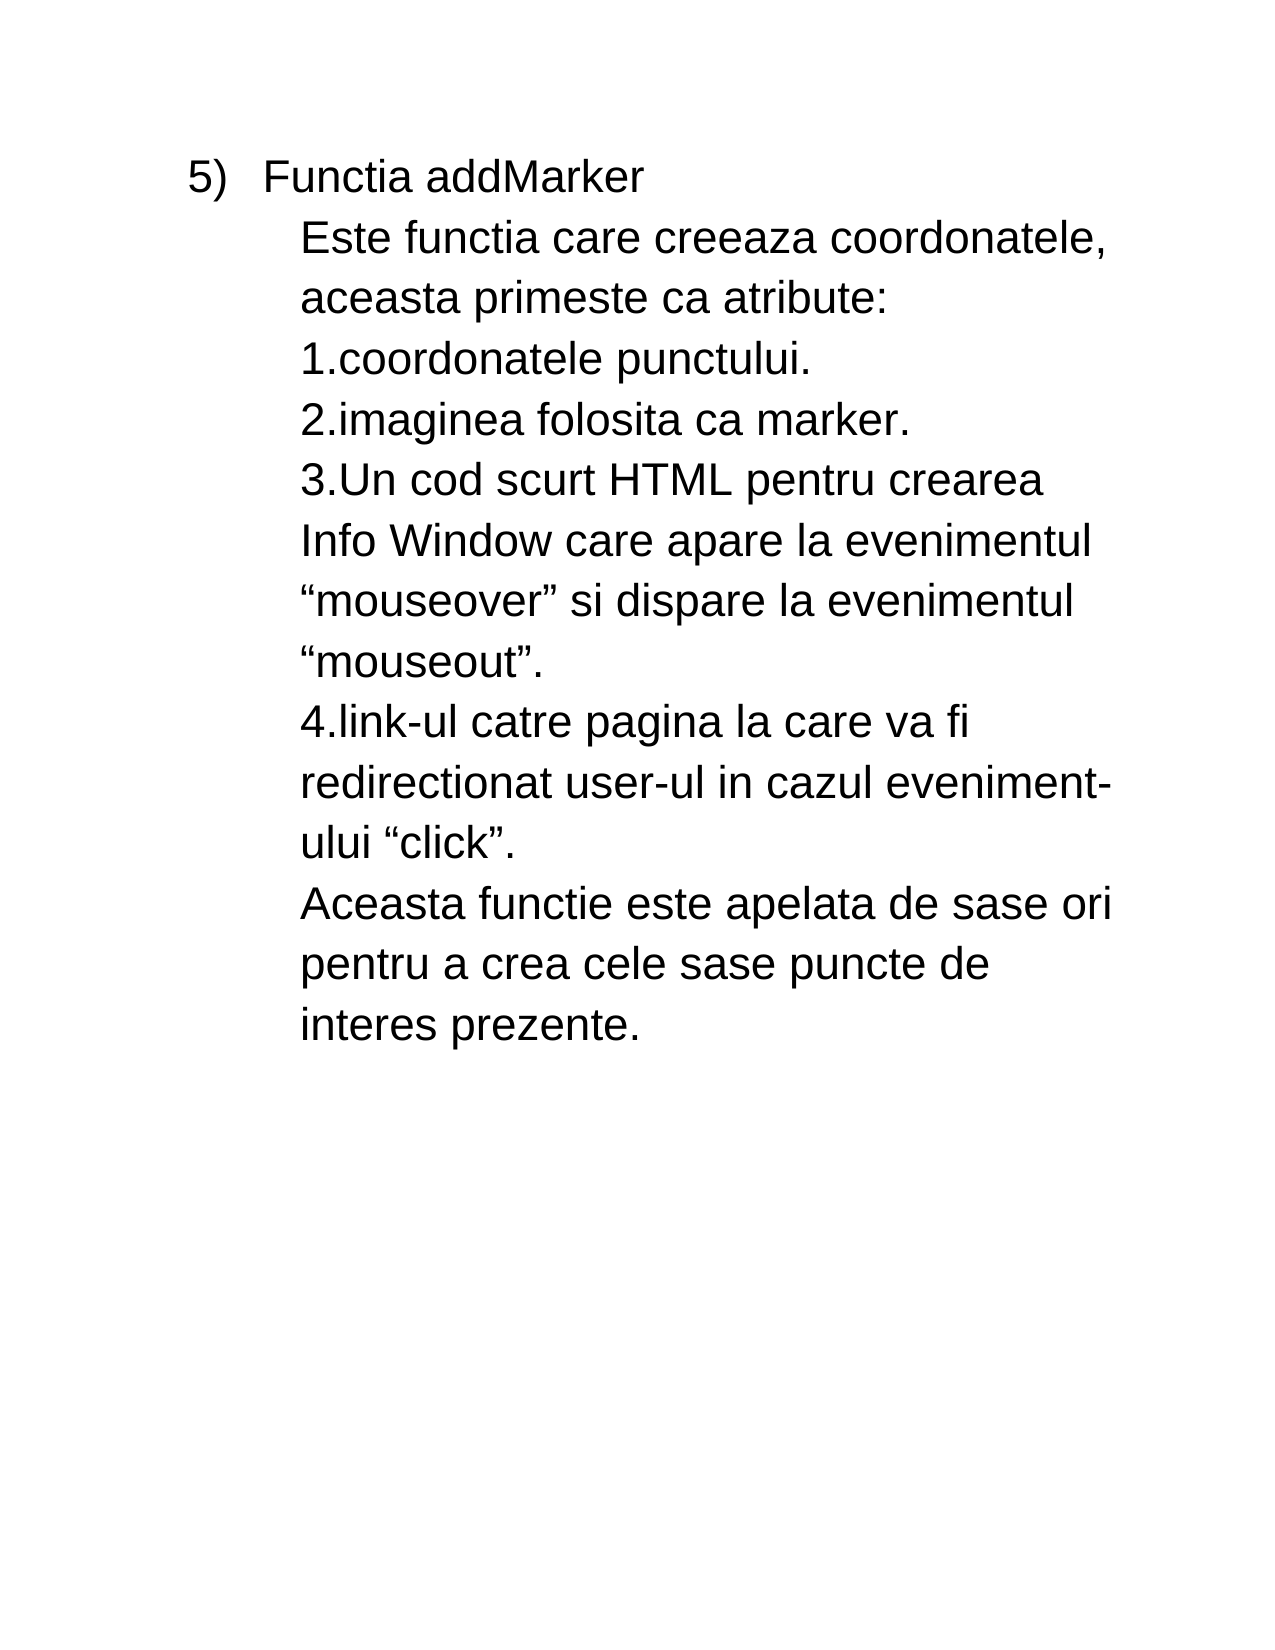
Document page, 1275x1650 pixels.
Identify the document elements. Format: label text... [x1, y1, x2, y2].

list Este functia care creeaza coordonatele, aceasta primeste ca atribute: 1.coordonatele punctului. [300, 211, 1125, 384]
list Functia addMarker [187, 150, 1125, 203]
list 2.imaginea folosita ca marker. [300, 392, 1125, 445]
list 4.link-ul catre pagina la care va fi redirectionat user-ul in cazul eveniment-ului “click”. [300, 695, 1125, 868]
list Aceasta functie este apelata de sase ori pentru a crea cele sase puncte de interes prezente. [300, 876, 1125, 1050]
list 3.Un cod scurt HTML pentru crearea Info Window care apare la evenimentul “mouseover” si dispare la evenimentul “mouseout”. [300, 453, 1125, 687]
